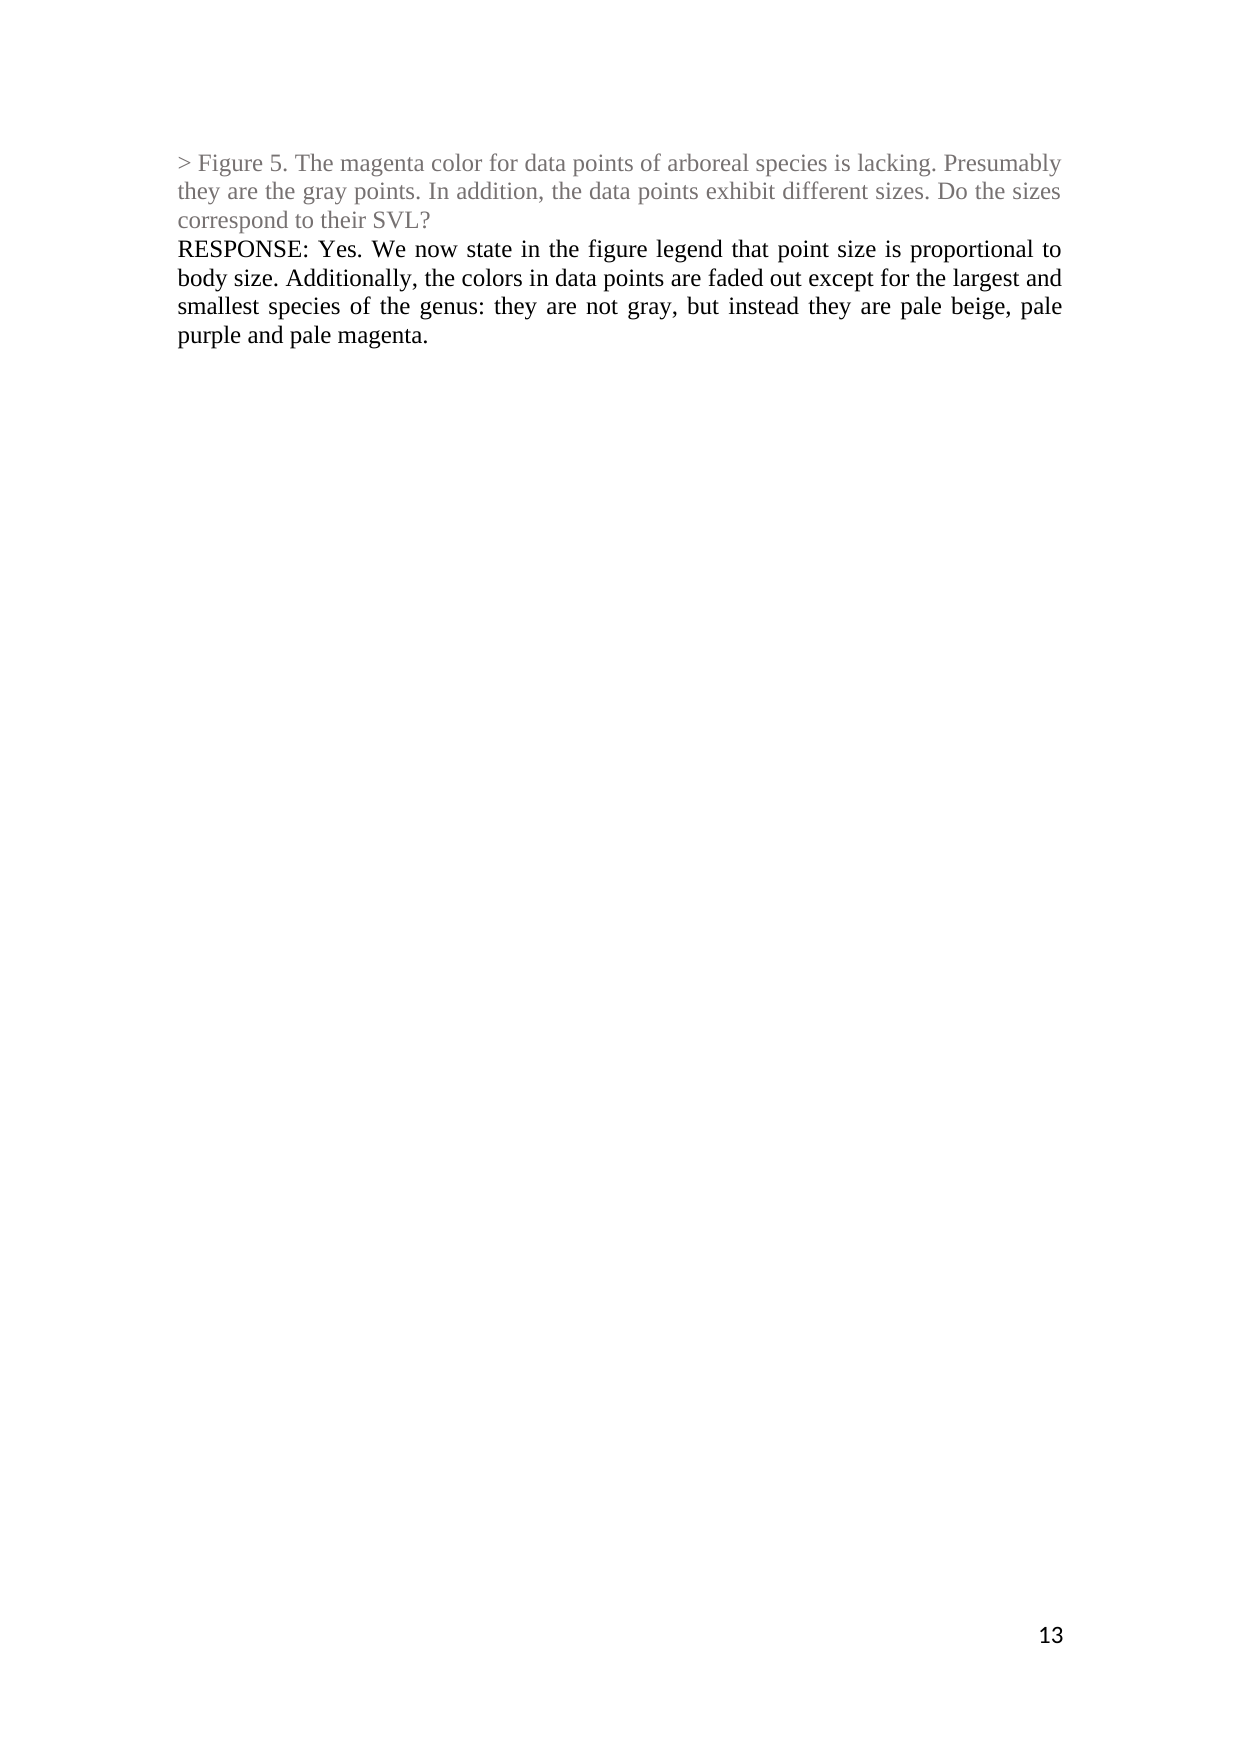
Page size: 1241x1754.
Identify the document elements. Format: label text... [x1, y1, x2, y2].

text RESPONSE: Yes. We now state in the figure legend that point size is proportional to body size. Additionally, the colors in data points are faded out except for the largest and smallest species of the genus: they are not gray, but instead they are pale beige, pale purple and pale magenta. [177, 234, 1063, 349]
text > Figure 5. The magenta color for data points of arboreal species is lacking. Presumably they are the gray points. In addition, the data points exhibit different sizes. Do the sizes correspond to their SVL? [177, 148, 1063, 234]
